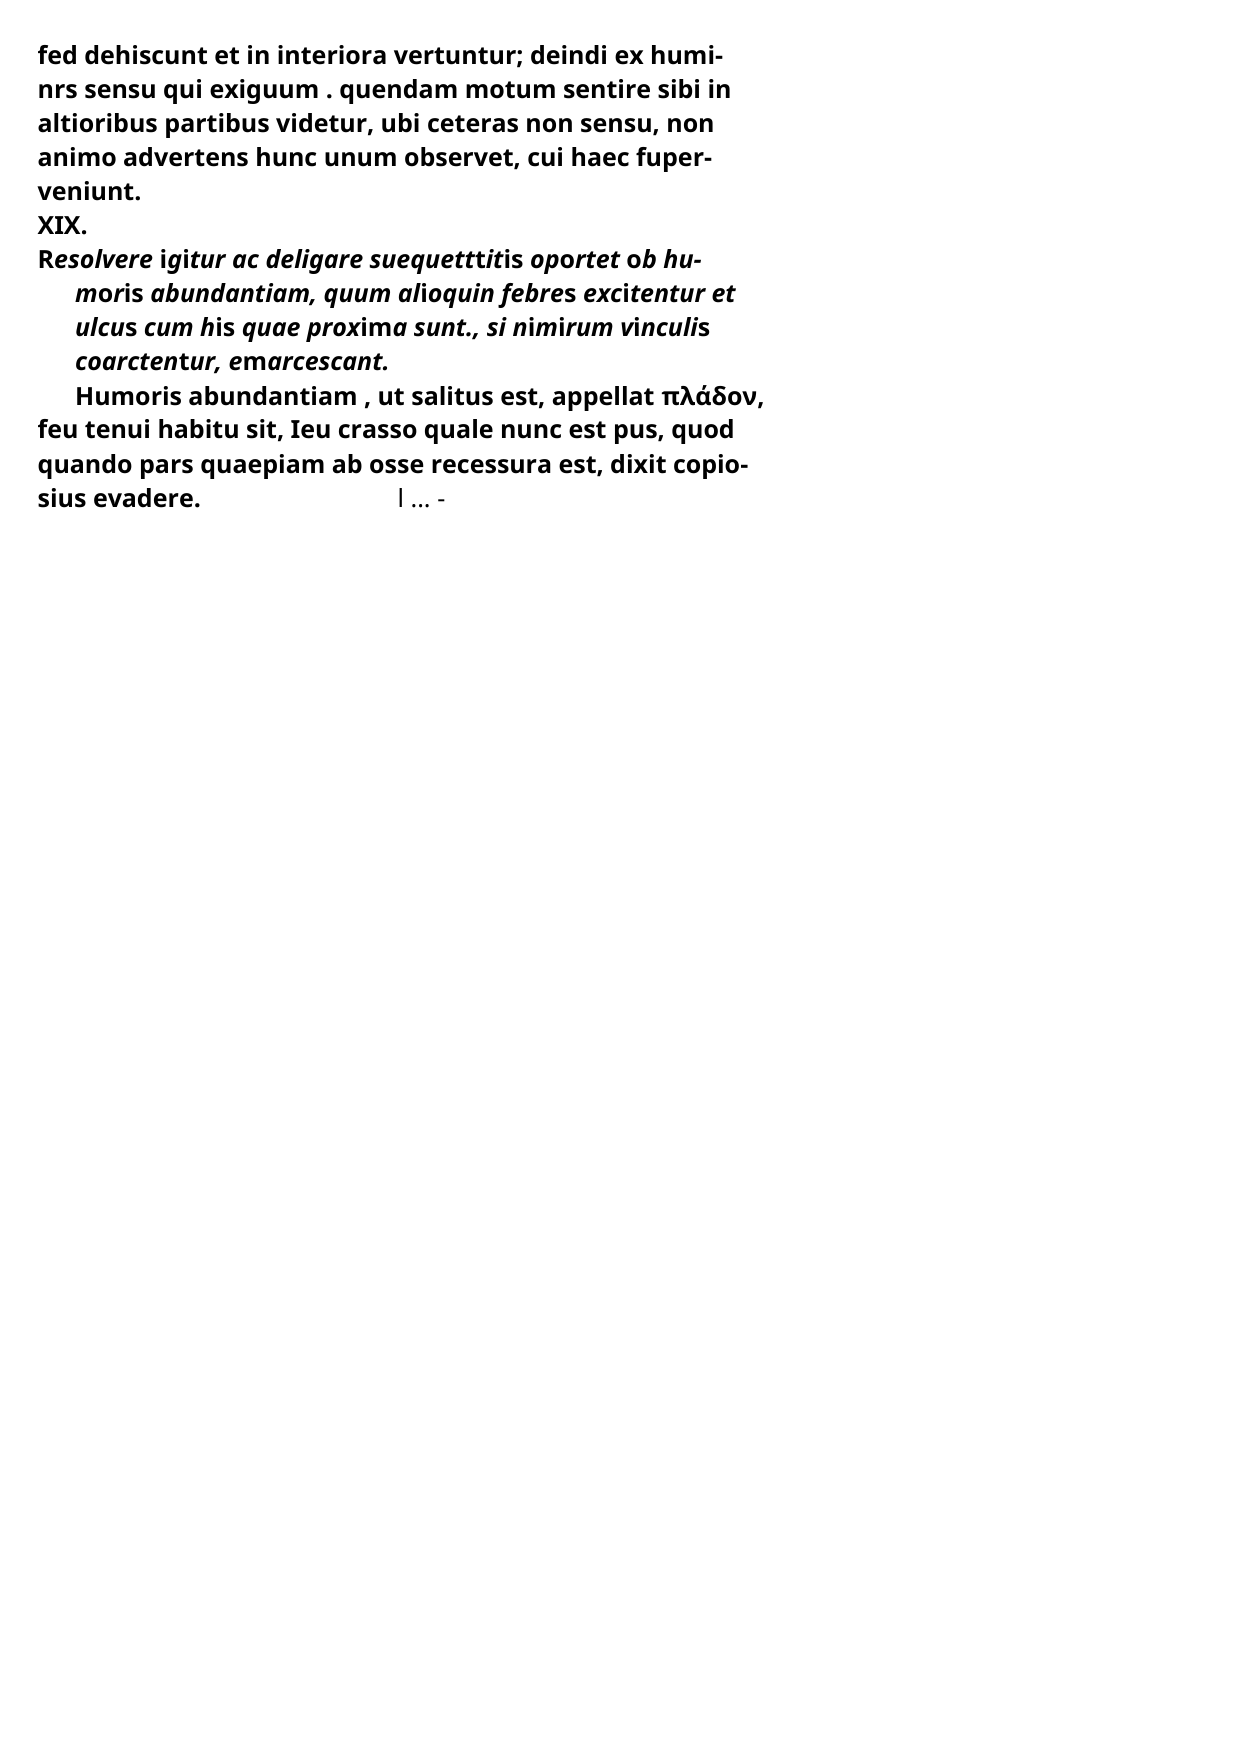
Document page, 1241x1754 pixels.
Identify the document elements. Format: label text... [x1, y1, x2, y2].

text fed dehiscunt et in interiora vertuntur; deindi ex humi- nrs sensu qui exiguum . quendam motum sentire sibi in altioribus partibus videtur, ubi ceteras non sensu, non animo advertens hunc unum observet, cui haec fuper- veniunt. [37, 37, 1203, 208]
text Humoris abundantiam , ut salitus est, appellat πλάδον, feu tenui habitu sit, Ieu crasso quale nunc est pus, quod quando pars quaepiam ab osse recessura est, dixit copio- sius evadere. l ... - [37, 378, 1203, 514]
text XIX. [37, 208, 1203, 242]
text Resolvere igitur ac deligare suequetttitis oportet ob hu- moris abundantiam, quum alioquin febres excitentur et ulcus cum his quae proxima sunt., si nimirum vinculis coarctentur, emarcescant. [37, 242, 1203, 378]
